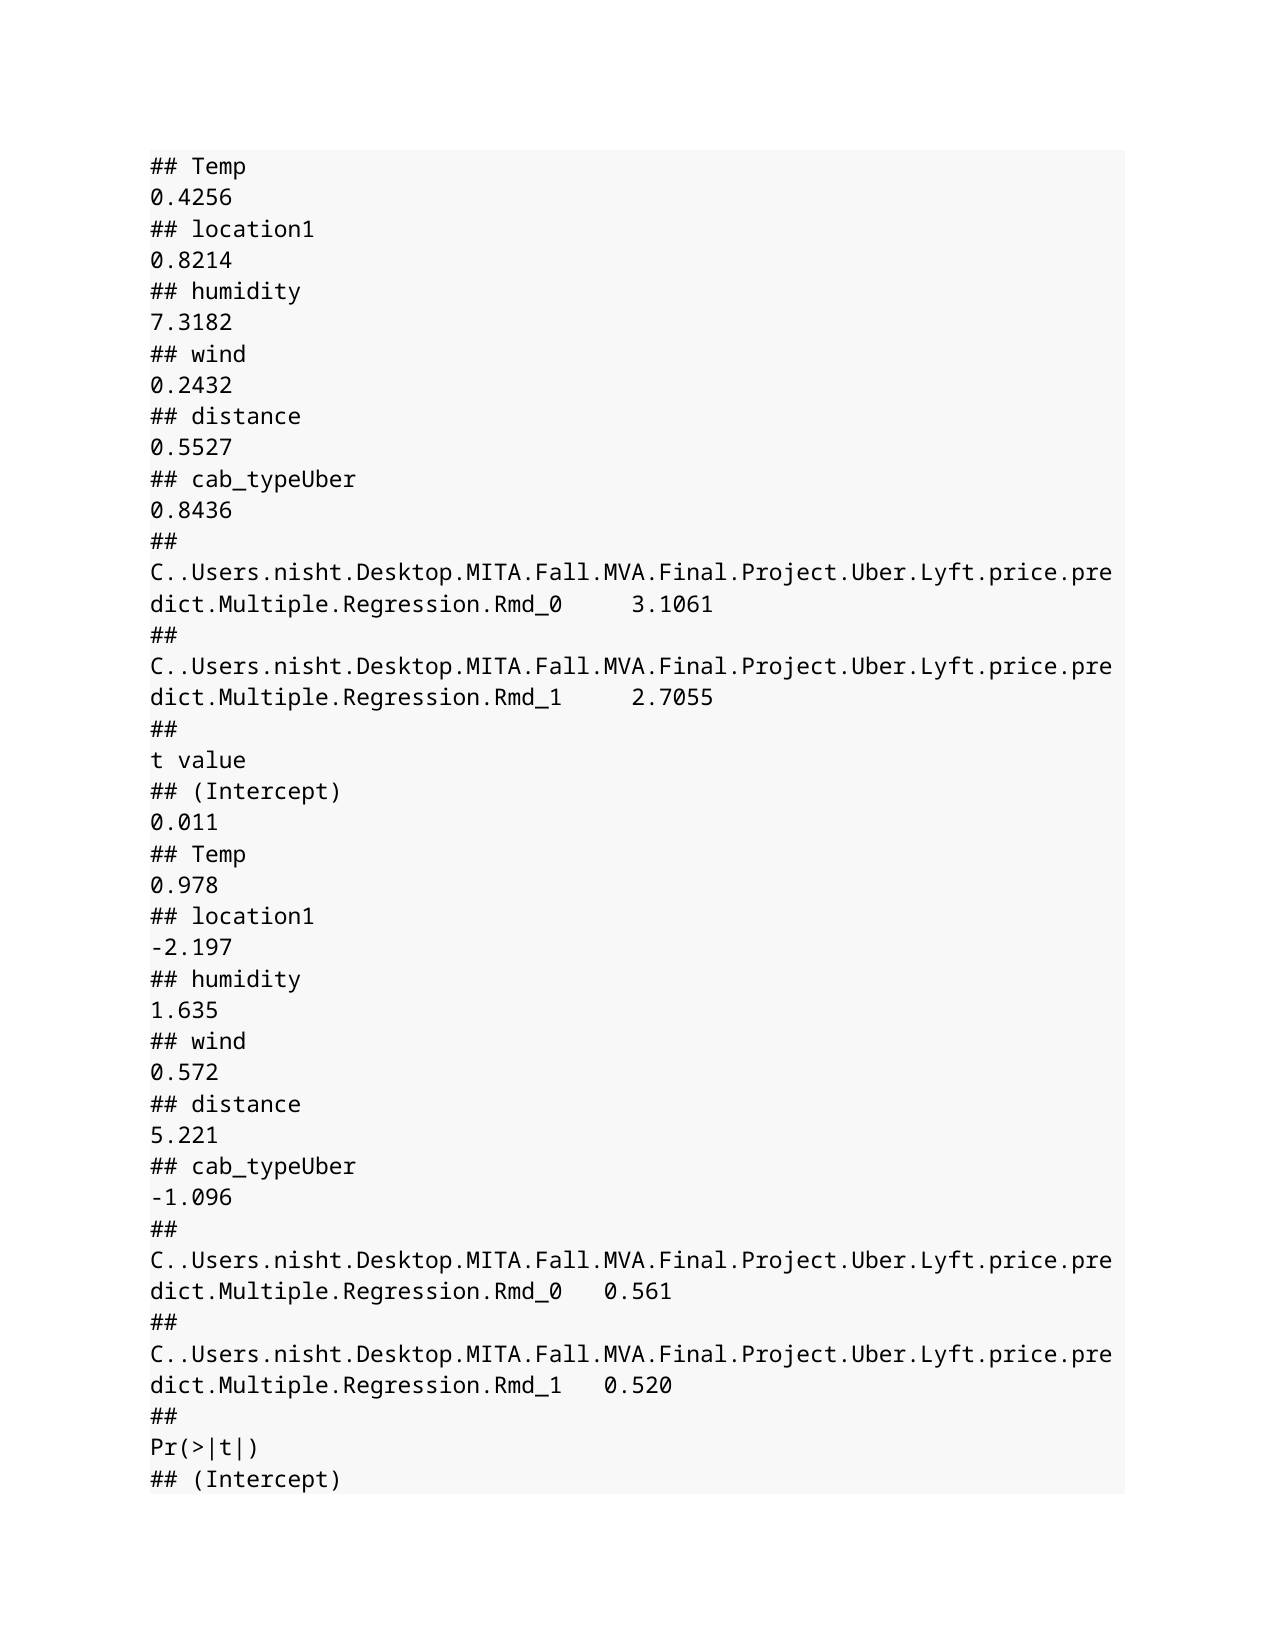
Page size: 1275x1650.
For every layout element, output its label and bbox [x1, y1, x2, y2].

text [150, 150, 1125, 1494]
